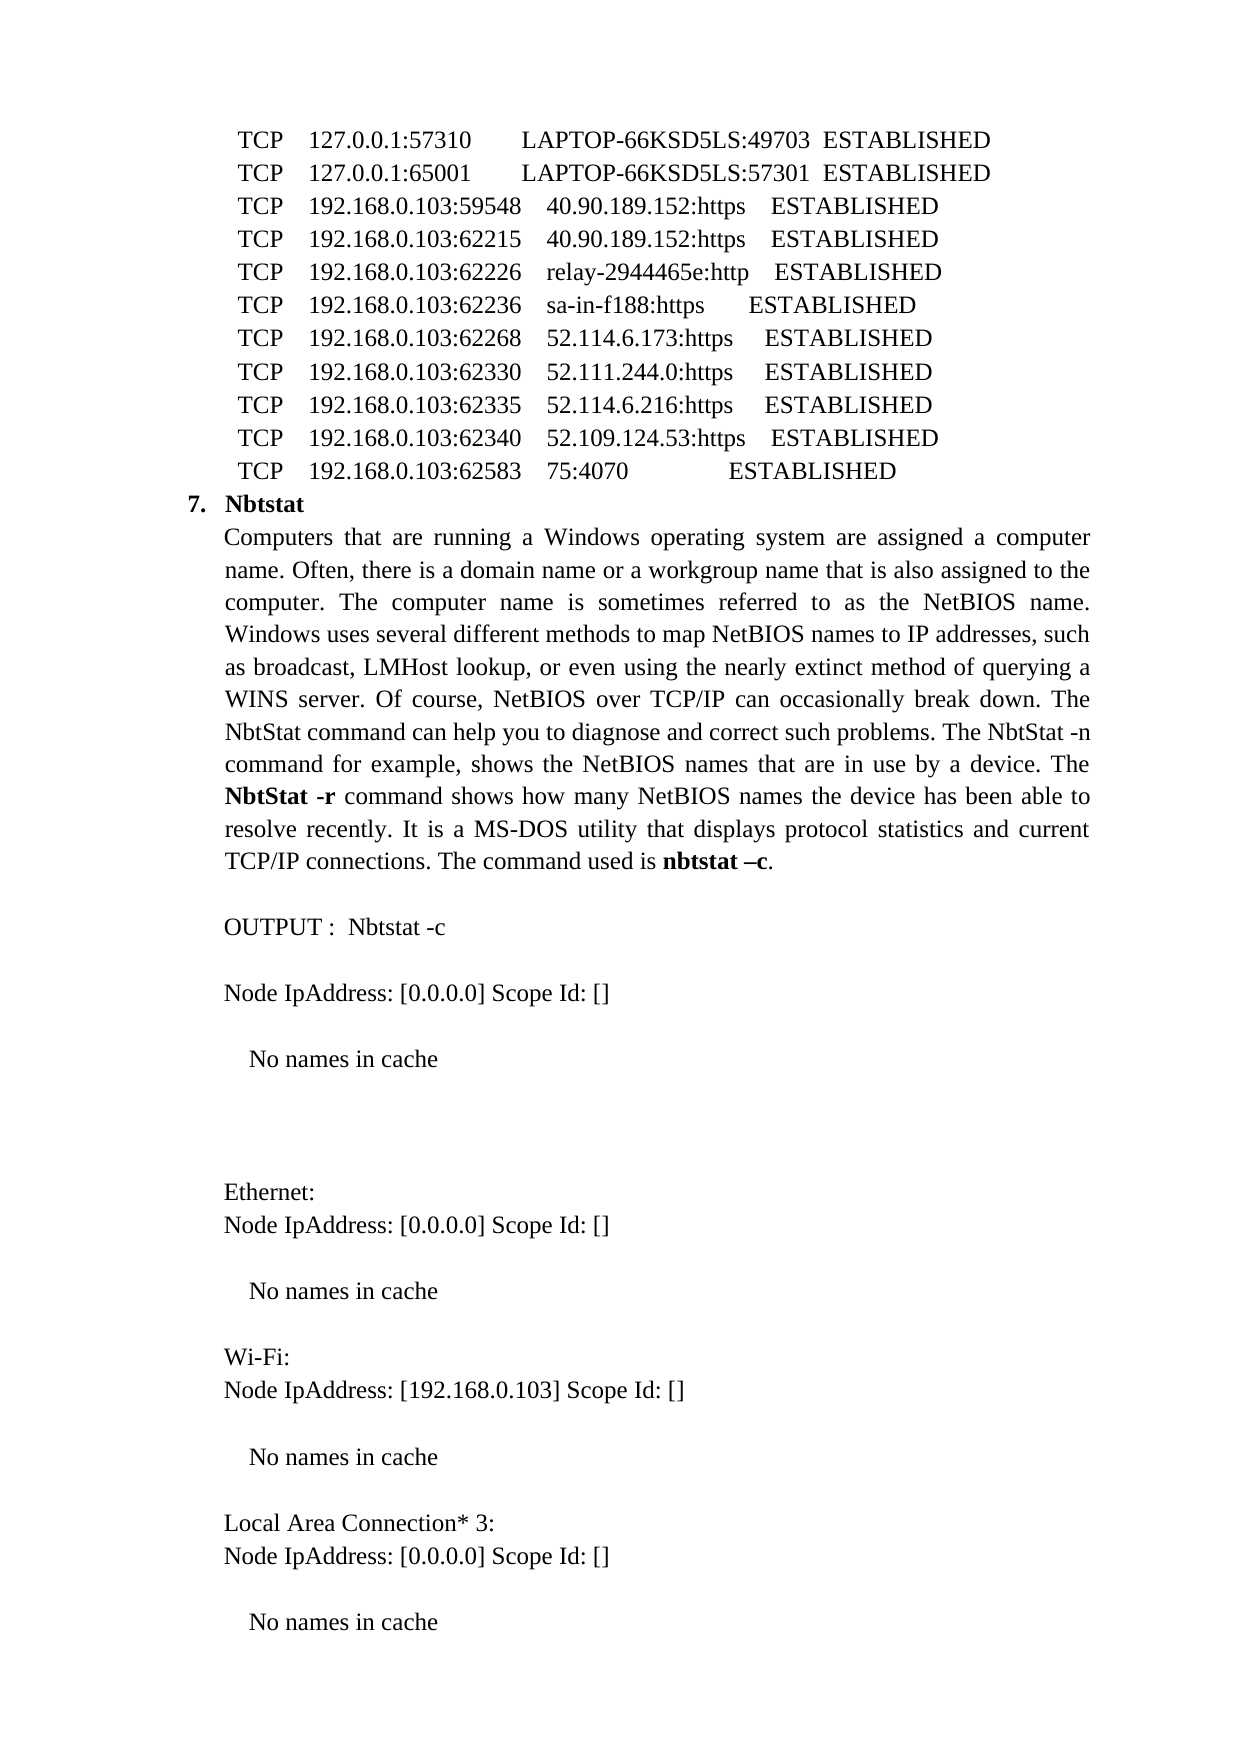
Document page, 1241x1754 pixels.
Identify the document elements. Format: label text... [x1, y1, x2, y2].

text No names in cache [223, 1044, 1091, 1073]
text TCP 192.168.0.103:62226 relay-2944465e:http ESTABLISHED [225, 257, 1124, 286]
text Wi-Fi: [223, 1342, 1091, 1371]
text TCP 192.168.0.103:62268 52.114.6.173:https ESTABLISHED [225, 323, 1124, 352]
text Ethernet: [223, 1177, 1091, 1206]
text TCP 192.168.0.103:62340 52.109.124.53:https ESTABLISHED [225, 423, 1124, 452]
text Node IpAddress: [192.168.0.103] Scope Id: [] [223, 1376, 1091, 1404]
text TCP 192.168.0.103:62215 40.90.189.152:https ESTABLISHED [225, 224, 1124, 253]
text No names in cache [223, 1442, 1091, 1471]
text Node IpAddress: [0.0.0.0] Scope Id: [] [223, 1541, 1091, 1570]
text TCP 192.168.0.103:62583 75:4070 ESTABLISHED [225, 456, 1124, 485]
text No names in cache [223, 1276, 1091, 1305]
text TCP 127.0.0.1:65001 LAPTOP-66KSD5LS:57301 ESTABLISHED [225, 158, 1124, 187]
text TCP 192.168.0.103:62236 sa-in-f188:https ESTABLISHED [225, 290, 1124, 319]
text TCP 127.0.0.1:57310 LAPTOP-66KSD5LS:49703 ESTABLISHED [225, 125, 1124, 153]
text Computers that are running a Windows operating system are assigned a computer name. Often, there is a domain name or a workgroup name that is also assigned to the computer. The computer name is sometimes referred to as the NetBIOS name. Windows uses several different methods to map NetBIOS names to IP addresses, such as broadcast, LMHost lookup, or even using the nearly extinct method of querying a WINS server. Of course, NetBIOS over TCP/IP can occasionally break down. The NbtStat command can help you to diagnose and correct such problems. The NbtStat -n command for example, shows the NetBIOS names that are in use by a device. The NbtStat -r command shows how many NetBIOS names the device has been able to resolve recently. It is a MS-DOS utility that displays protocol statistics and current TCP/IP connections. The command used is nbtstat –c. [223, 522, 1091, 875]
text TCP 192.168.0.103:62335 52.114.6.216:https ESTABLISHED [225, 390, 1124, 418]
text Node IpAddress: [0.0.0.0] Scope Id: [] [223, 1210, 1091, 1239]
text No names in cache [223, 1607, 1091, 1636]
text OUTPUT : Nbtstat -c [223, 912, 1091, 974]
text Node IpAddress: [0.0.0.0] Scope Id: [] [223, 978, 1091, 1007]
text TCP 192.168.0.103:62330 52.111.244.0:https ESTABLISHED [225, 357, 1124, 385]
text Local Area Connection* 3: [223, 1508, 1091, 1537]
list Nbtstat [187, 489, 1091, 518]
text TCP 192.168.0.103:59548 40.90.189.152:https ESTABLISHED [225, 191, 1124, 220]
